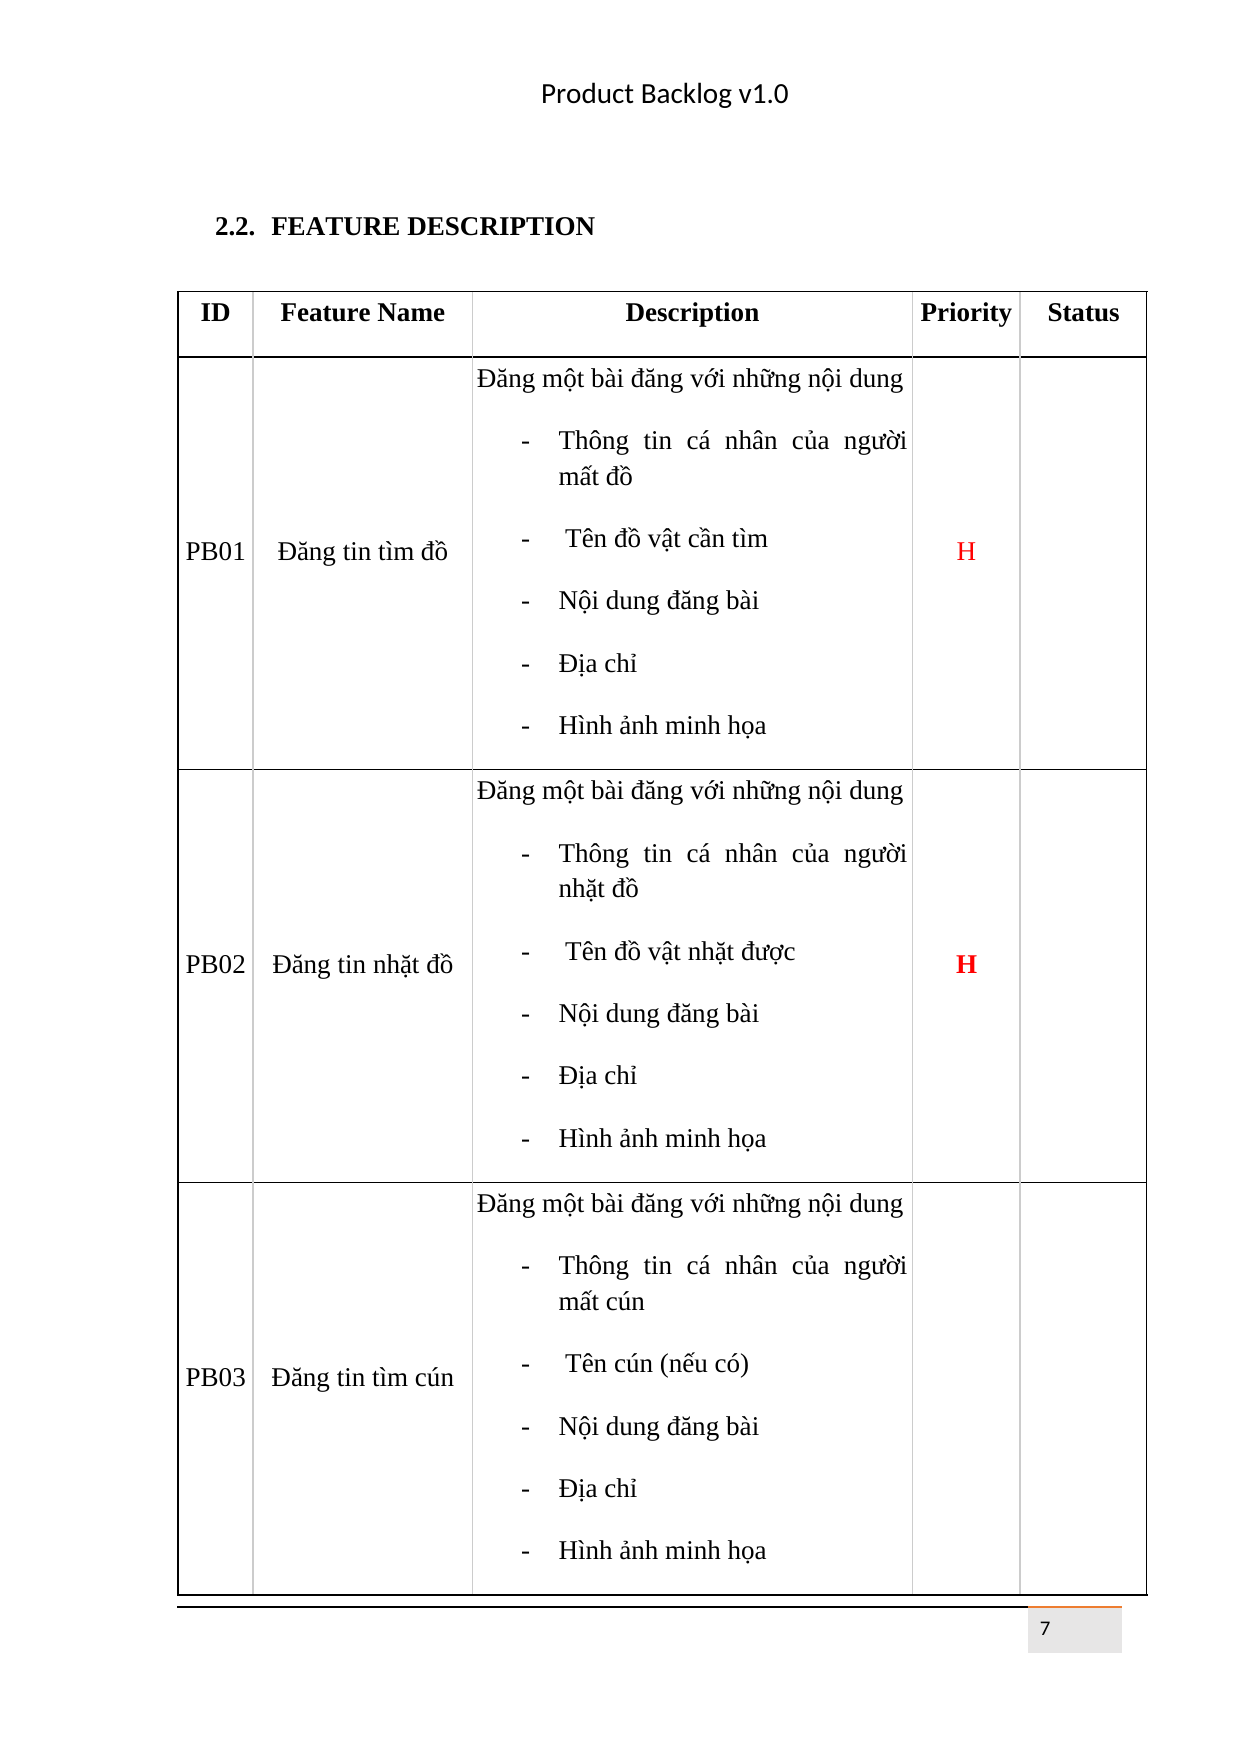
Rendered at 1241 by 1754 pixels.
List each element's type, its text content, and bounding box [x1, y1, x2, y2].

table_cell [1021, 1183, 1146, 1594]
table_cell Đăng một bài đăng với những nội dung Thông tin cá nhân của người mất đồ Tên đồ vật cần tìm Nội dung đăng bài Địa chỉ Hình ảnh minh họa [473, 358, 912, 769]
table_header Status [1021, 292, 1146, 356]
table_cell [1021, 770, 1146, 1181]
table_header ID [179, 292, 252, 356]
table_cell Đăng tin tìm cún [254, 1183, 472, 1594]
table_cell H [913, 358, 1019, 769]
table_cell Đăng một bài đăng với những nội dung Thông tin cá nhân của người mất cún Tên cún (nếu có) Nội dung đăng bài Địa chỉ Hình ảnh minh họa [473, 1183, 912, 1594]
table_cell PB03 [179, 1183, 252, 1594]
table_cell H [913, 770, 1019, 1181]
subtitle FEATURE DESCRIPTION [215, 210, 1122, 241]
table_cell [1021, 358, 1146, 769]
table_cell [913, 1183, 1019, 1594]
table_header Feature Name [254, 292, 472, 356]
table_header Priority [913, 292, 1019, 356]
table_cell PB01 [179, 358, 252, 769]
table_cell PB02 [179, 770, 252, 1181]
table_cell Đăng một bài đăng với những nội dung Thông tin cá nhân của người nhặt đồ Tên đồ vật nhặt được Nội dung đăng bài Địa chỉ Hình ảnh minh họa [473, 770, 912, 1181]
table_header Description [473, 292, 912, 356]
table_cell Đăng tin tìm đồ [254, 358, 472, 769]
table_cell Đăng tin nhặt đồ [254, 770, 472, 1181]
